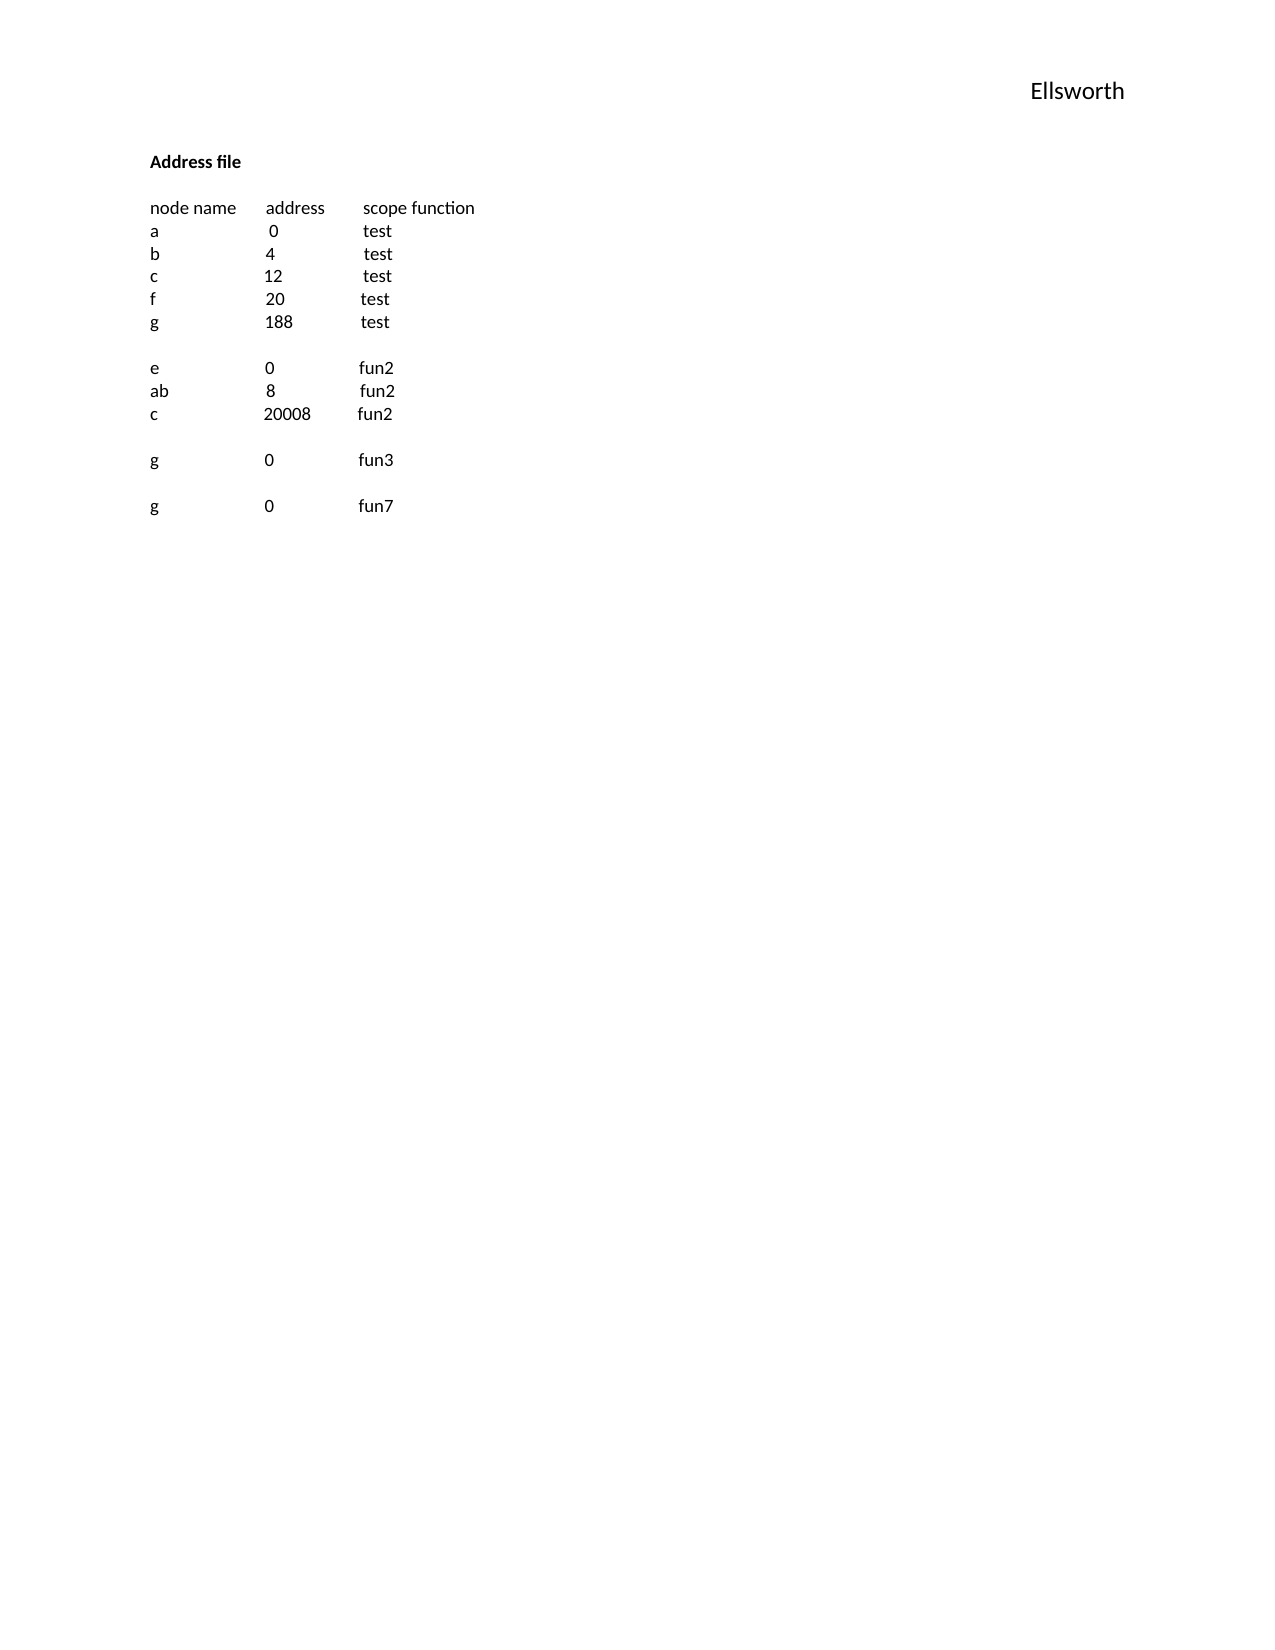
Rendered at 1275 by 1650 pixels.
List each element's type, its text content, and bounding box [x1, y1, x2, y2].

text c 12 test [150, 264, 600, 287]
text c 20008 fun2 [150, 402, 600, 425]
text e 0 fun2 [150, 356, 600, 379]
text g 0 fun7 [150, 494, 600, 517]
text a 0 test [150, 219, 600, 242]
text f 20 test [150, 287, 600, 310]
text g 0 fun3 [150, 448, 600, 471]
text node name address scope function [150, 196, 600, 219]
text g 188 test [150, 310, 600, 333]
text ab 8 fun2 [150, 379, 600, 402]
text b 4 test [150, 242, 600, 264]
text Address file [150, 150, 600, 173]
